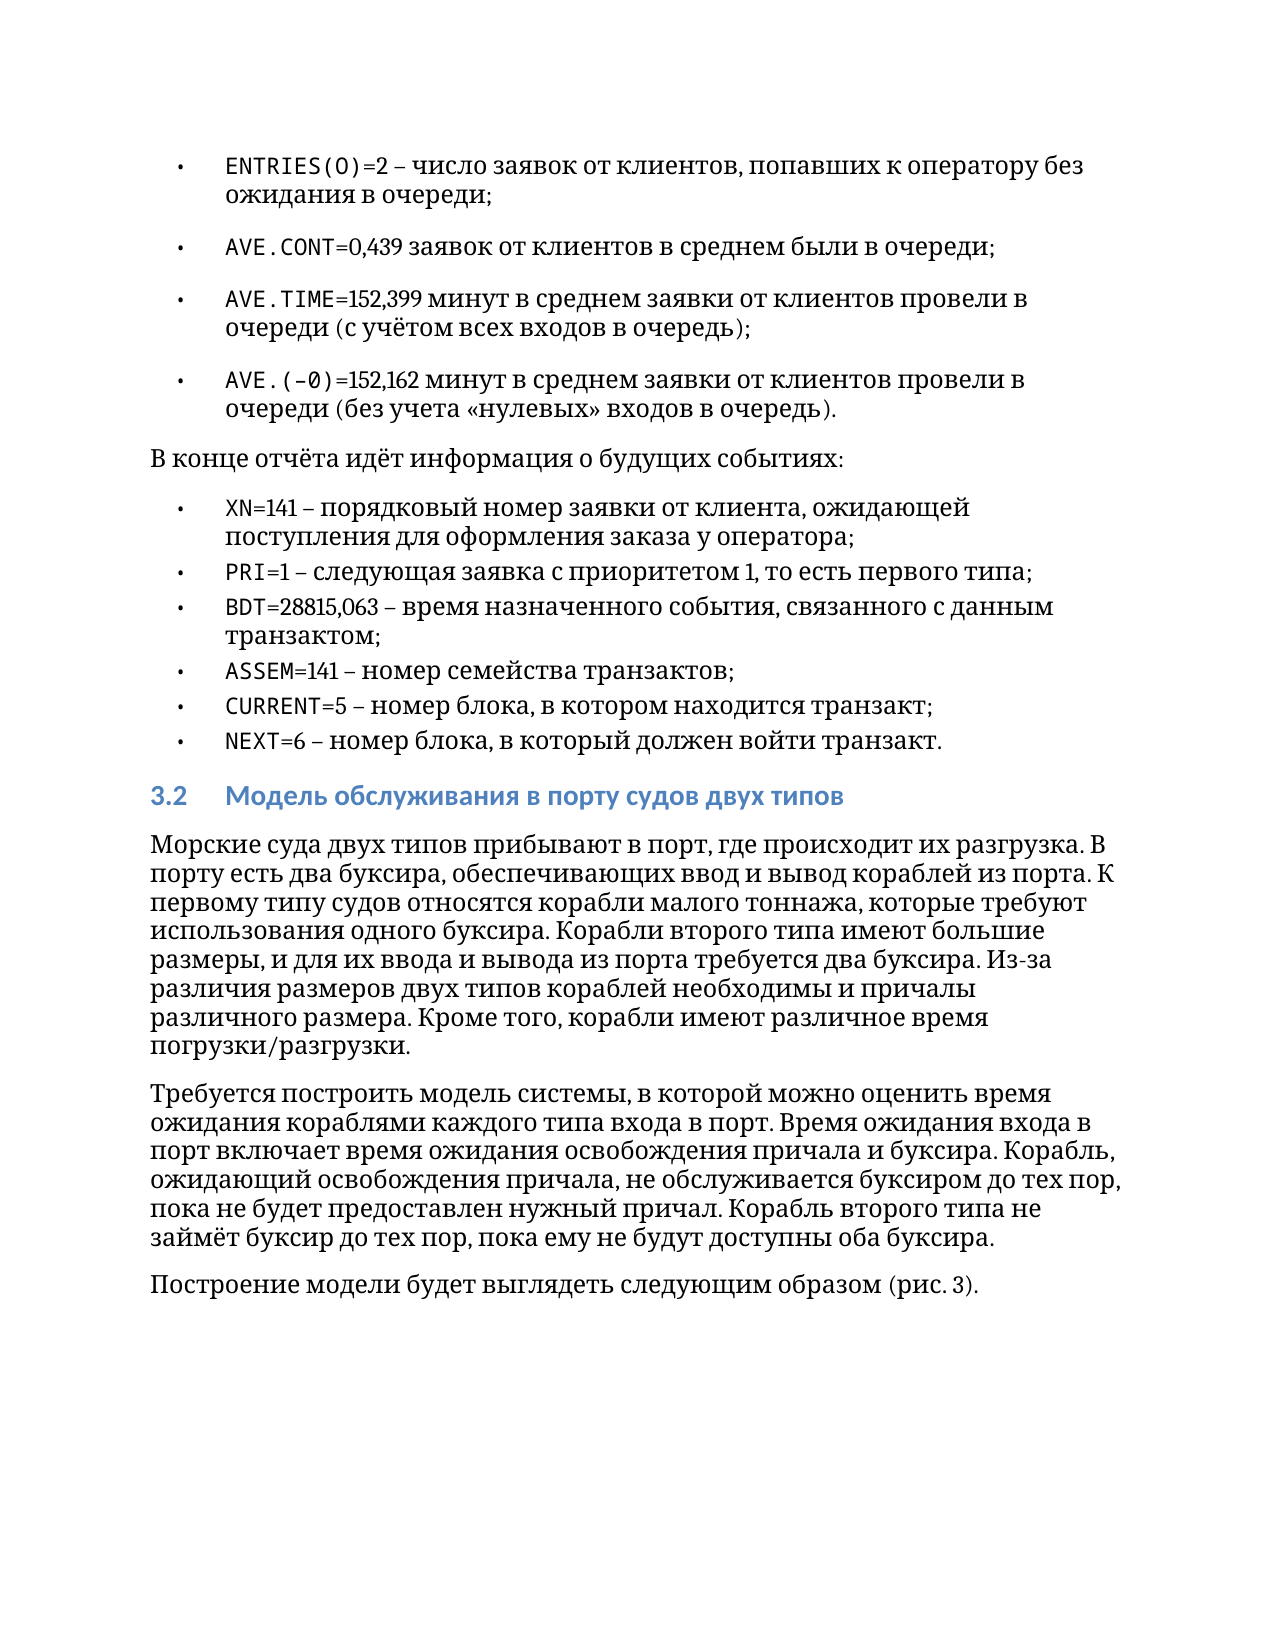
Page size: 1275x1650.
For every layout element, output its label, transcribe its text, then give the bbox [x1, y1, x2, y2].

list NEXT=6 – номер блока, в который должен войти транзакт. [175, 724, 1125, 756]
list ASSEM=141 – номер семейства транзактов; [175, 654, 1125, 686]
text Морские суда двух типов прибывают в порт, где происходит их разгрузка. В порту есть два буксира, обеспечивающих ввод и вывод кораблей из порта. К первому типу судов относятся корабли малого тоннажа, которые требуют использования одного буксира. Корабли второго типа имеют большие размеры, и для их ввода и вывода из порта требуется два буксира. Из-за различия размеров двух типов кораблей необходимы и причалы различного размера. Кроме того, корабли имеют различное время погрузки/разгрузки. [150, 831, 1125, 1061]
list XN=141 – порядковый номер заявки от клиента, ожидающей поступления для оформления заказа у оператора; [175, 492, 1125, 552]
list CURRENT=5 – номер блока, в котором находится транзакт; [175, 689, 1125, 721]
list PRI=1 – следующая заявка с приоритетом 1, то есть первого типа; [175, 556, 1125, 587]
list AVE.(–0)=152,162 минут в среднем заявки от клиентов провели в очереди (без учета «нулевых» входов в очередь). [175, 364, 1125, 424]
list AVE.CONT=0,439 заявок от клиентов в среднем были в очереди; [175, 231, 1125, 262]
list AVE.TIME=152,399 минут в среднем заявки от клиентов провели в очереди (с учётом всех входов в очередь); [175, 283, 1125, 343]
list ENTRIES(O)=2 – число заявок от клиентов, попавших к оператору без ожидания в очереди; [175, 150, 1125, 210]
list BDT=28815,063 – время назначенного события, связанного с данным транзактом; [175, 591, 1125, 651]
text Построение модели будет выглядеть следующим образом (рис. 3). [150, 1271, 1125, 1300]
text В конце отчёта идёт информация о будущих событиях: [150, 444, 1125, 473]
subtitle 3.2 Модель обслуживания в порту судов двух типов [150, 777, 1125, 812]
text Требуется построить модель системы, в которой можно оценить время ожидания кораблями каждого типа входа в порт. Время ожидания входа в порт включает время ожидания освобождения причала и буксира. Корабль, ожидающий освобождения причала, не обслуживается буксиром до тех пор, пока не будет предоставлен нужный причал. Корабль второго типа не займёт буксир до тех пор, пока ему не будут доступны оба буксира. [150, 1080, 1125, 1252]
